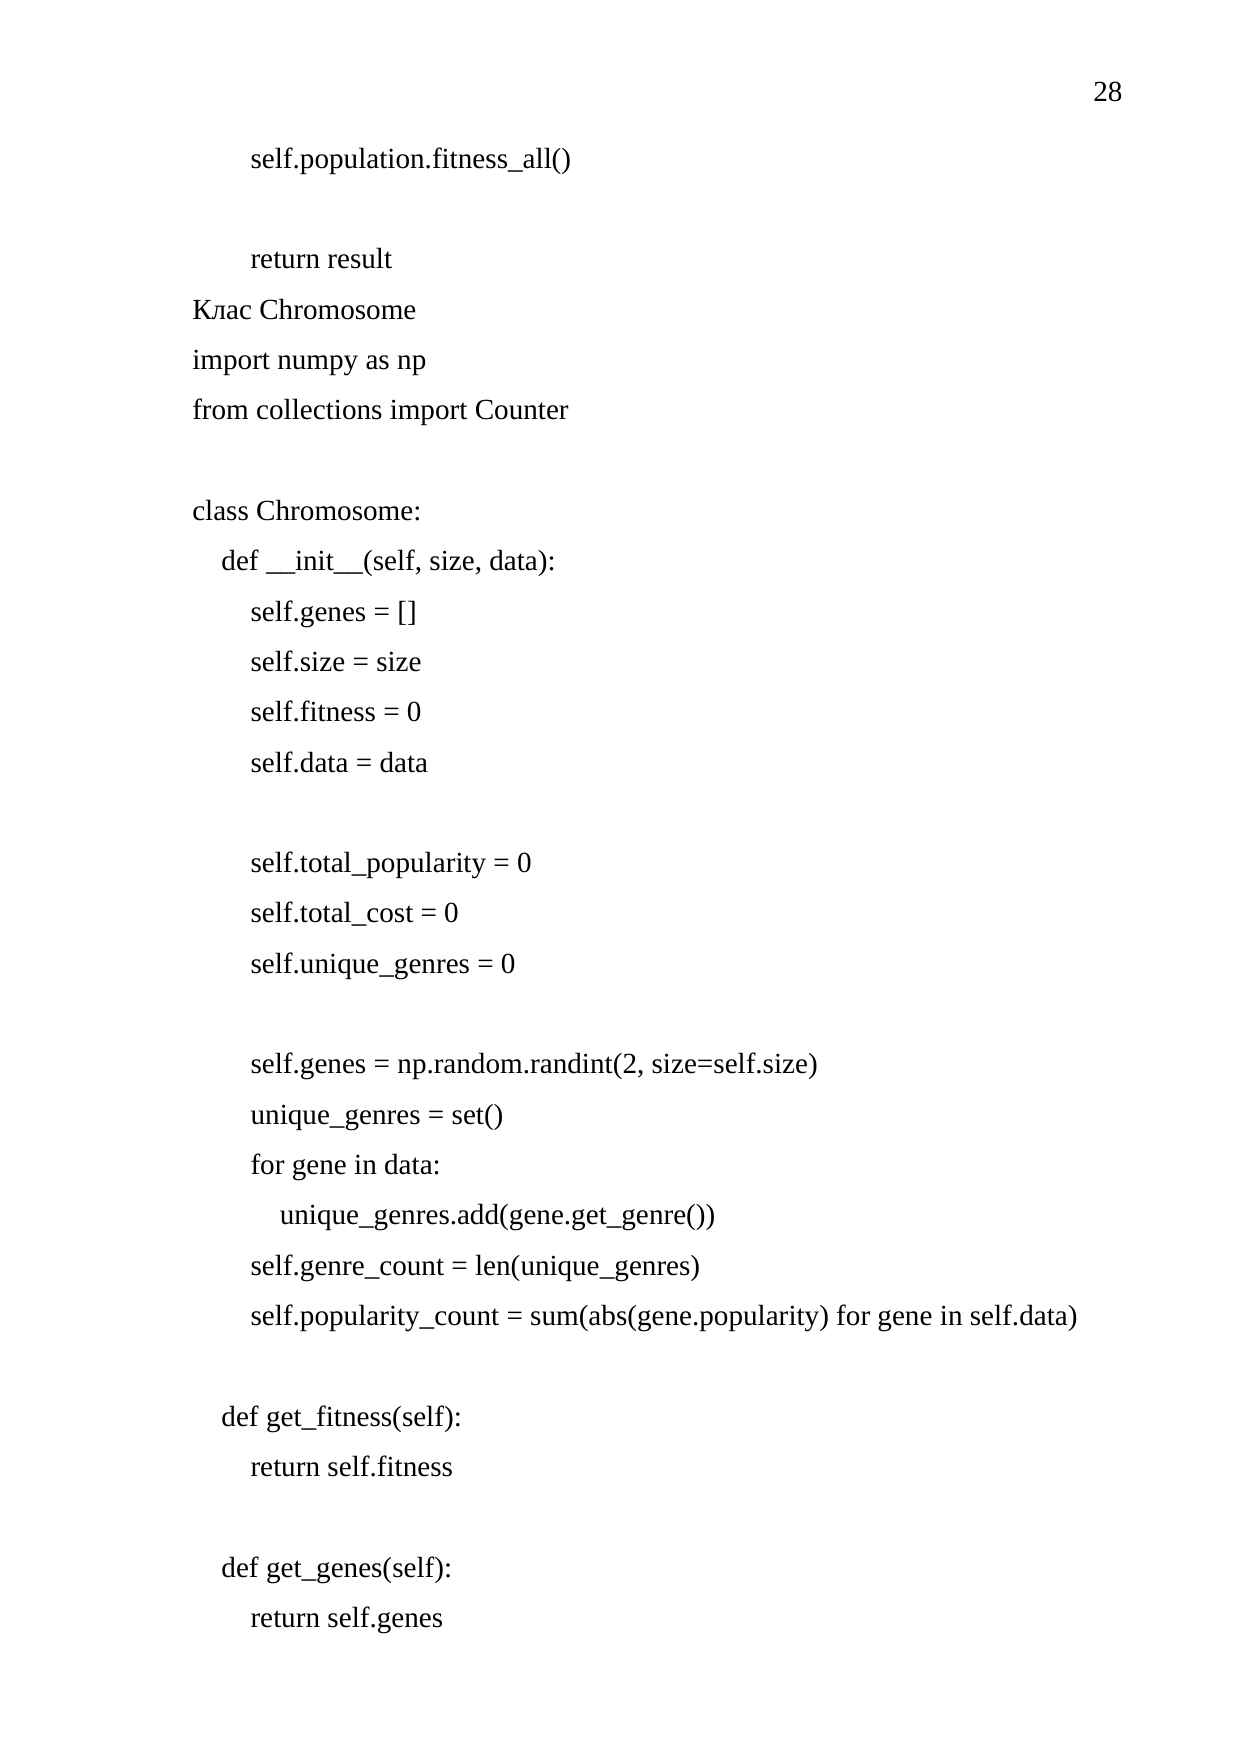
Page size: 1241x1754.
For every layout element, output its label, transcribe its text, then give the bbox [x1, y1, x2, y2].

text self.total_cost = 0 [118, 896, 1122, 929]
text def __init__(self, size, data): [118, 543, 1122, 577]
text return self.genes [118, 1600, 1122, 1633]
text return self.fitness [118, 1449, 1122, 1483]
text self.genre_count = len(unique_genres) [118, 1248, 1122, 1281]
text self.unique_genres = 0 [118, 946, 1122, 979]
text def get_fitness(self): [118, 1399, 1122, 1432]
text from collections import Counter [118, 392, 1122, 426]
text unique_genres.add(gene.get_genre()) [118, 1197, 1122, 1231]
text self.genes = np.random.randint(2, size=self.size) [118, 1047, 1122, 1080]
text self.total_popularity = 0 [118, 845, 1122, 879]
text return result [118, 242, 1122, 275]
text self.fitness = 0 [118, 694, 1122, 728]
text def get_genes(self): [118, 1550, 1122, 1583]
text self.data = data [118, 745, 1122, 778]
text for gene in data: [118, 1147, 1122, 1181]
text self.popularity_count = sum(abs(gene.popularity) for gene in self.data) [118, 1298, 1122, 1332]
text self.genes = [] [118, 594, 1122, 627]
text class Chromosome: [118, 493, 1122, 527]
text import numpy as np [118, 342, 1122, 376]
text self.population.fitness_all() [118, 141, 1122, 174]
text Клас Chromosome [118, 292, 1122, 325]
text unique_genres = set() [118, 1097, 1122, 1130]
text self.size = size [118, 644, 1122, 678]
